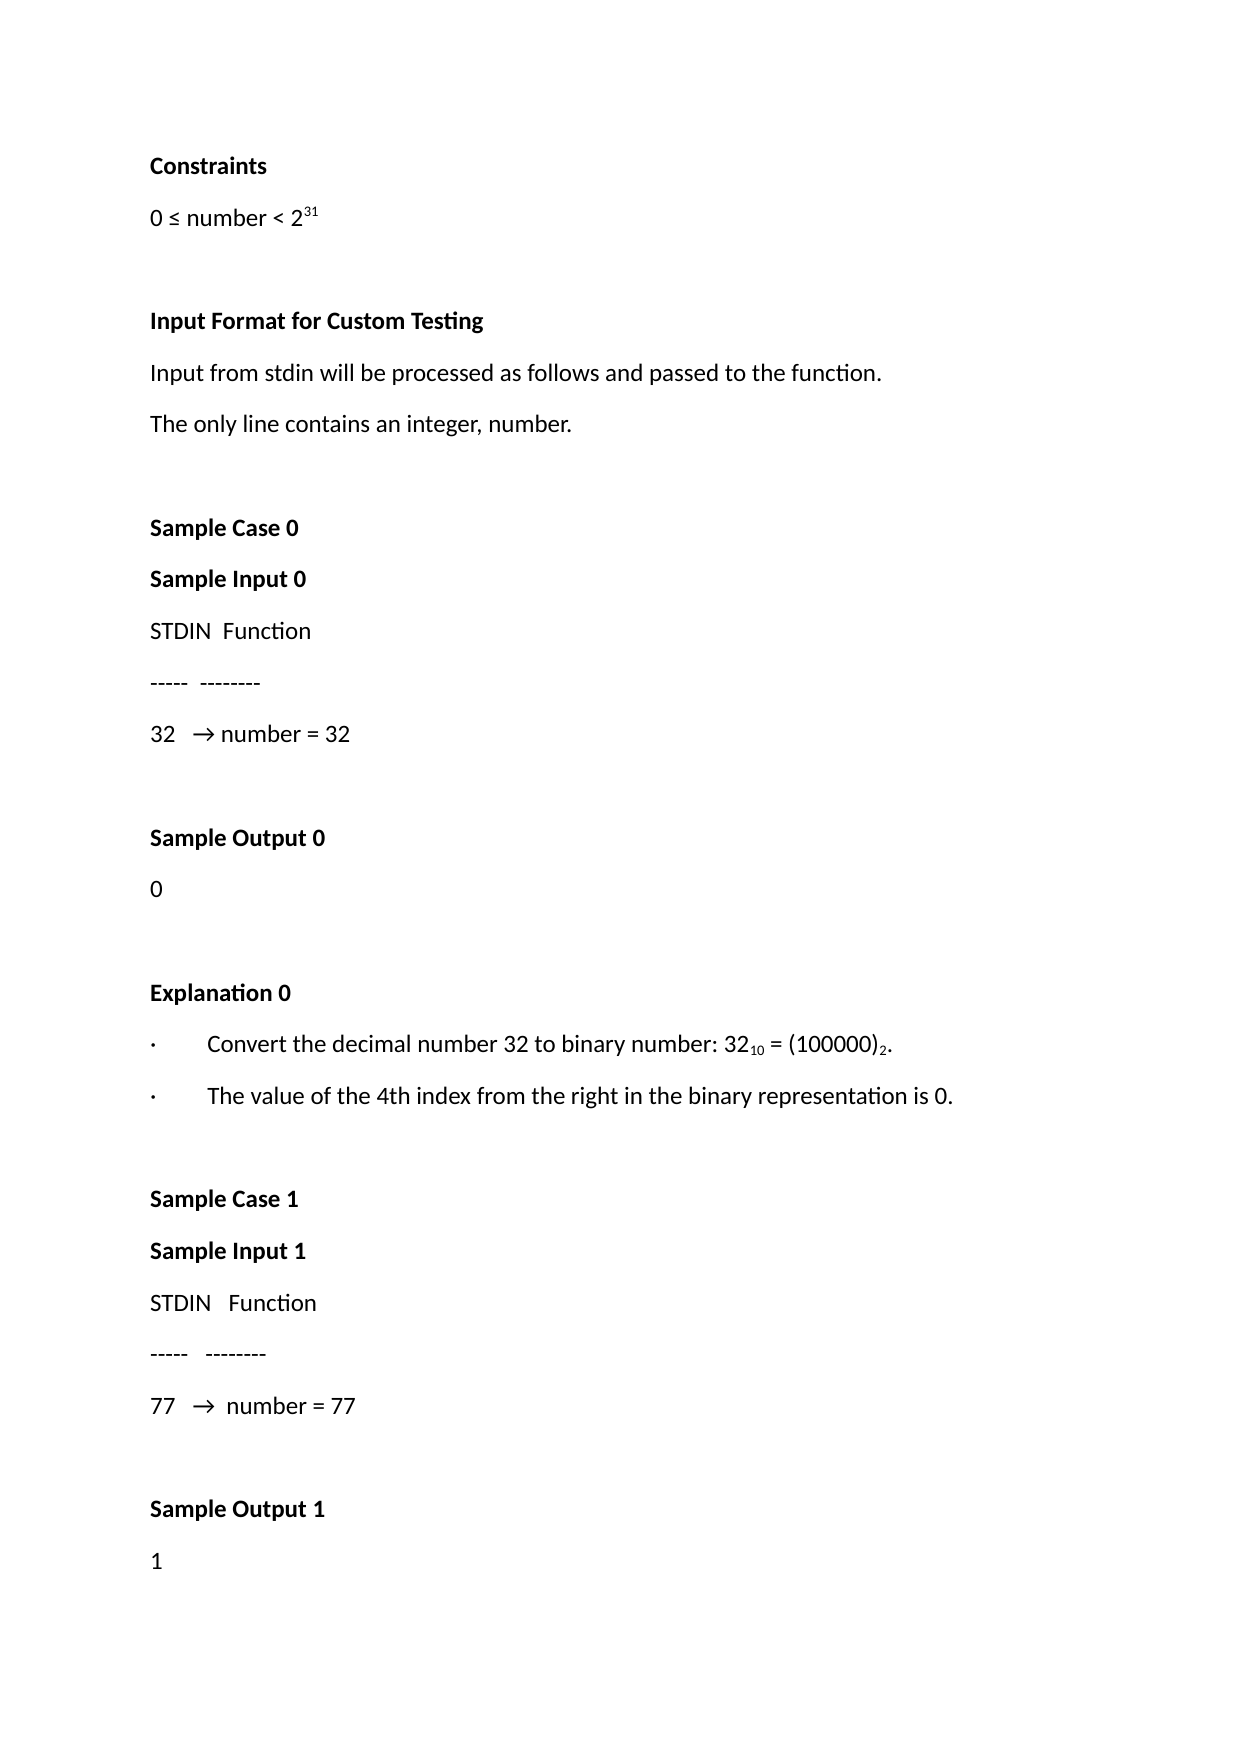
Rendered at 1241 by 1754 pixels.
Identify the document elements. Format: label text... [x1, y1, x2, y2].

text · Convert the decimal number 32 to binary number: 3210 = (100000)2. [150, 1028, 1090, 1059]
text Explanation 0 [150, 977, 1090, 1007]
text Input from stdin will be processed as follows and passed to the function. [150, 357, 1090, 387]
text STDIN Function [150, 615, 1090, 646]
text Sample Input 0 [150, 563, 1090, 594]
text 0 [150, 873, 1090, 904]
text Sample Output 0 [150, 822, 1090, 852]
text Constraints [150, 150, 1090, 181]
text Sample Case 1 [150, 1183, 1090, 1214]
text 32 → number = 32 [150, 718, 1090, 749]
text The only line contains an integer, number. [150, 408, 1090, 439]
text 77 → number = 77 [150, 1390, 1090, 1421]
text Sample Input 1 [150, 1235, 1090, 1266]
text STDIN Function [150, 1287, 1090, 1317]
text Sample Case 0 [150, 512, 1090, 542]
text Input Format for Custom Testing [150, 305, 1090, 336]
text Sample Output 1 [150, 1493, 1090, 1524]
text ----- -------- [150, 1338, 1090, 1369]
text 1 [150, 1545, 1090, 1576]
text ----- -------- [150, 667, 1090, 697]
text · The value of the 4th index from the right in the binary representation is 0. [150, 1080, 1090, 1111]
text 0 ≤ number < 231 [150, 202, 1090, 232]
